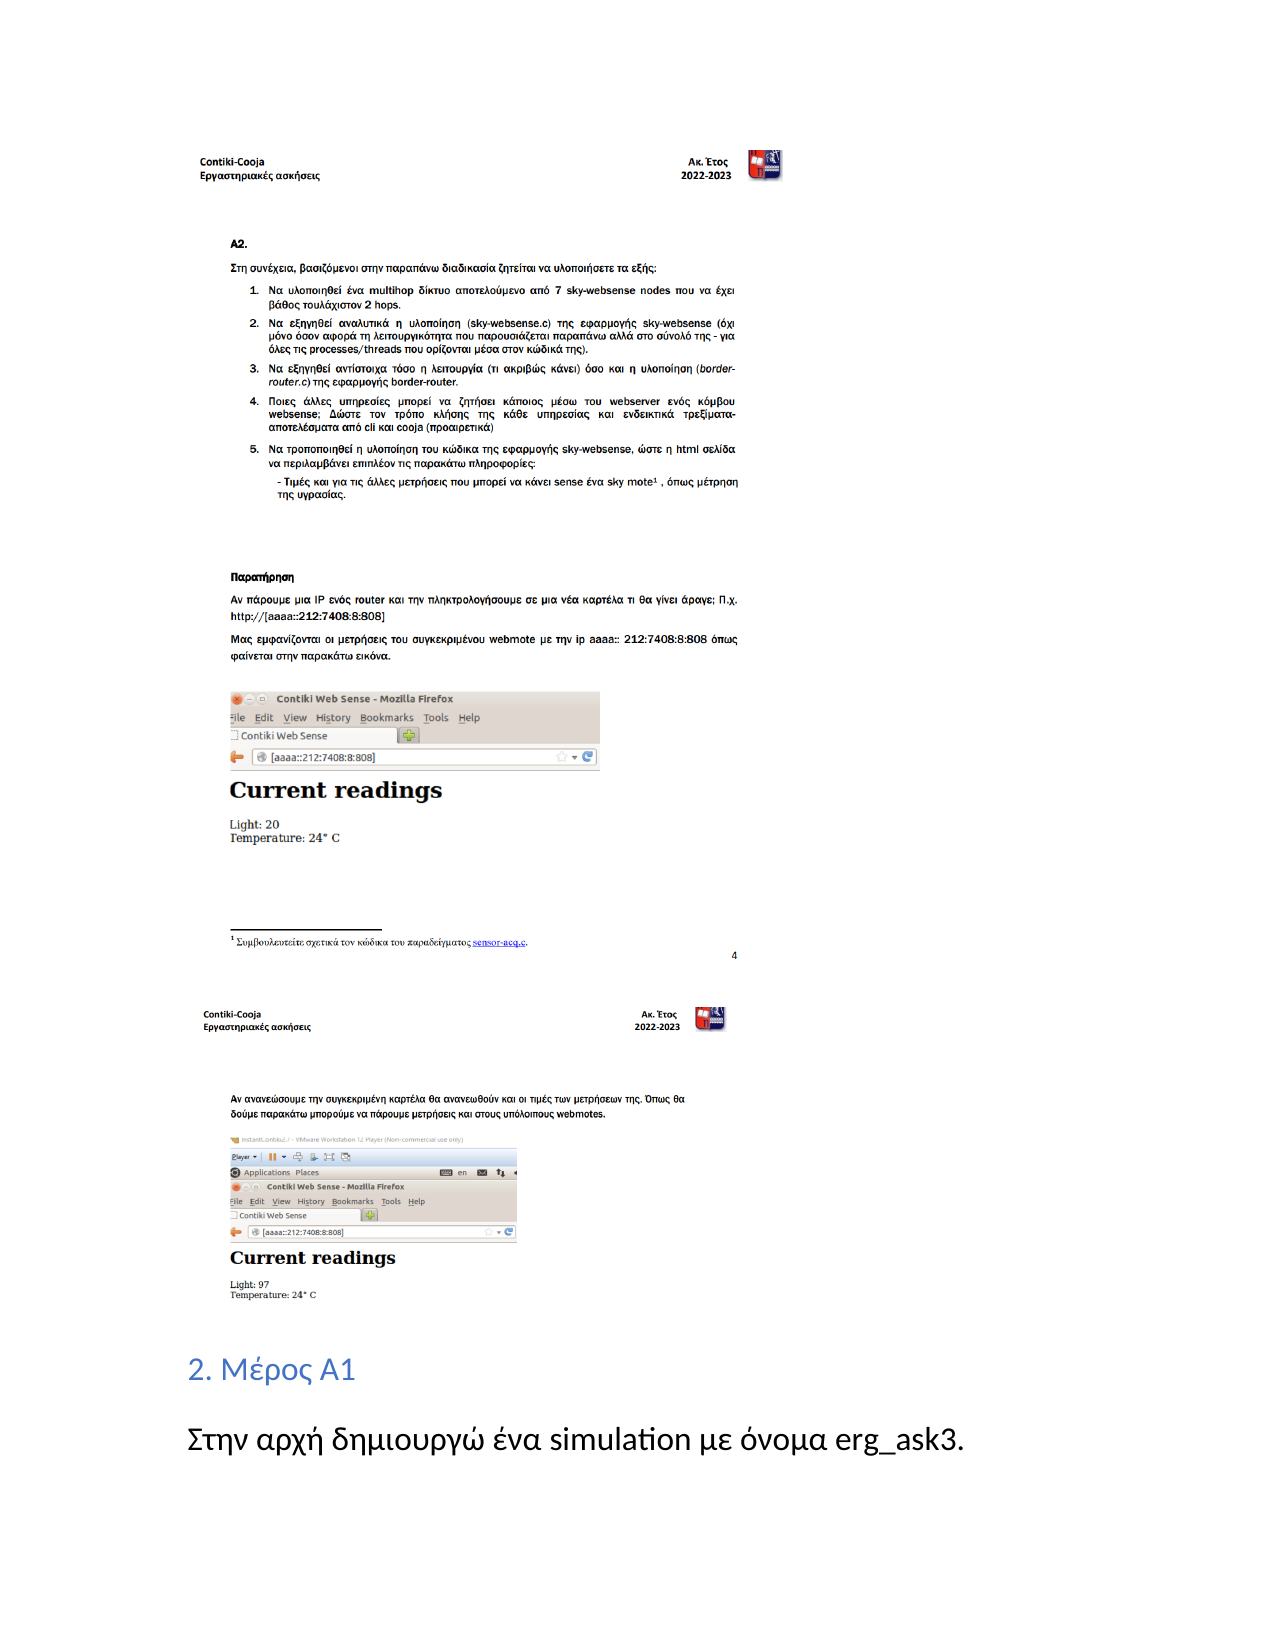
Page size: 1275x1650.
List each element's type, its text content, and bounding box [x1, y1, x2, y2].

picture [187, 150, 783, 979]
text Στην αρχή δημιουργώ ένα simulation με όνομα erg_ask3. [187, 1418, 1087, 1459]
text 2. Μέρος Α1 [187, 1348, 1087, 1389]
picture [187, 1007, 736, 1319]
